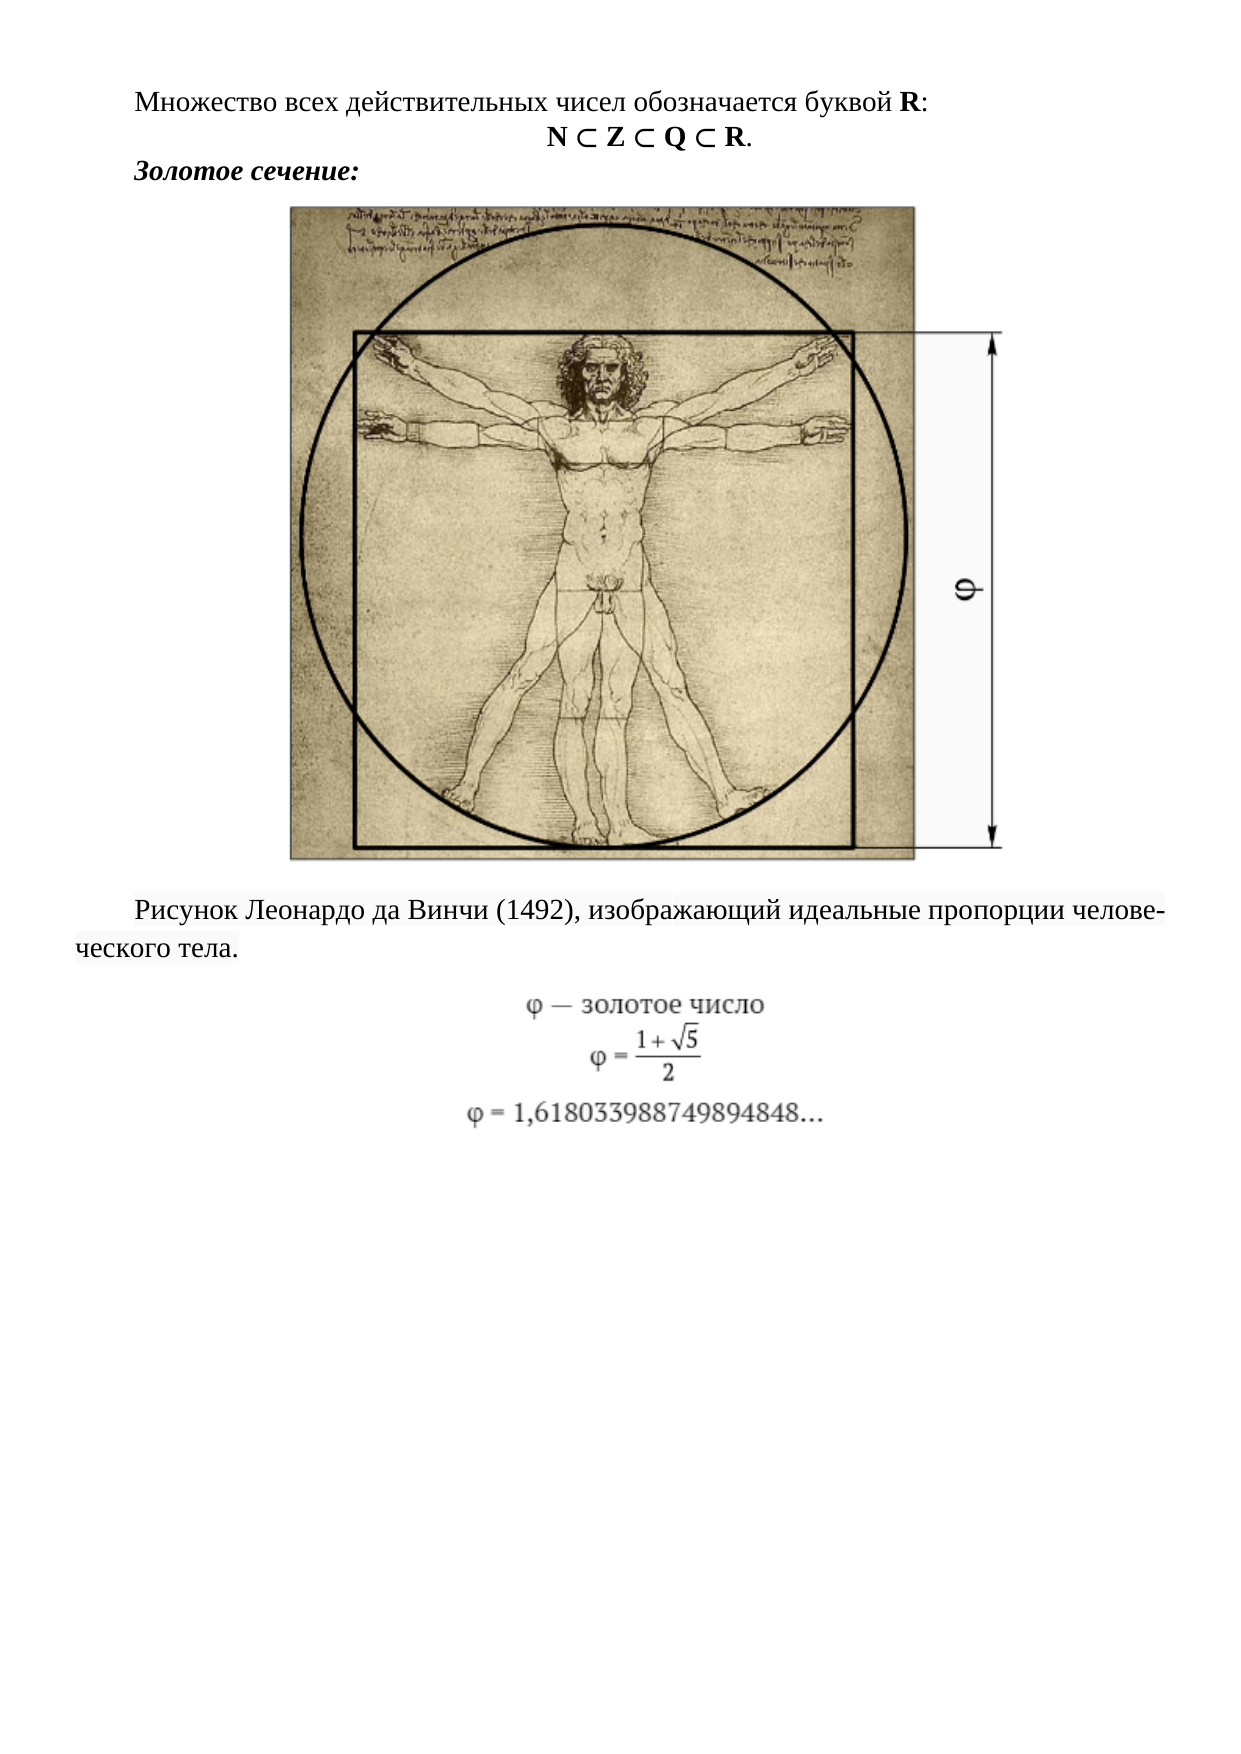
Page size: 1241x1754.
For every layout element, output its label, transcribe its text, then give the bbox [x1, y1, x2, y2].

text Золотое сечение: [75, 153, 1165, 186]
text Рисунок Леонардо да Винчи (1492), изображающий идеальные пропорции человеческого тела. [75, 892, 1165, 964]
text Множество всех действительных чисел обозначается буквой R: [75, 75, 1165, 117]
picture [259, 191, 1040, 888]
picture [424, 969, 875, 1166]
text N ⊂ Z ⊂ Q ⊂ R. [75, 117, 1165, 153]
